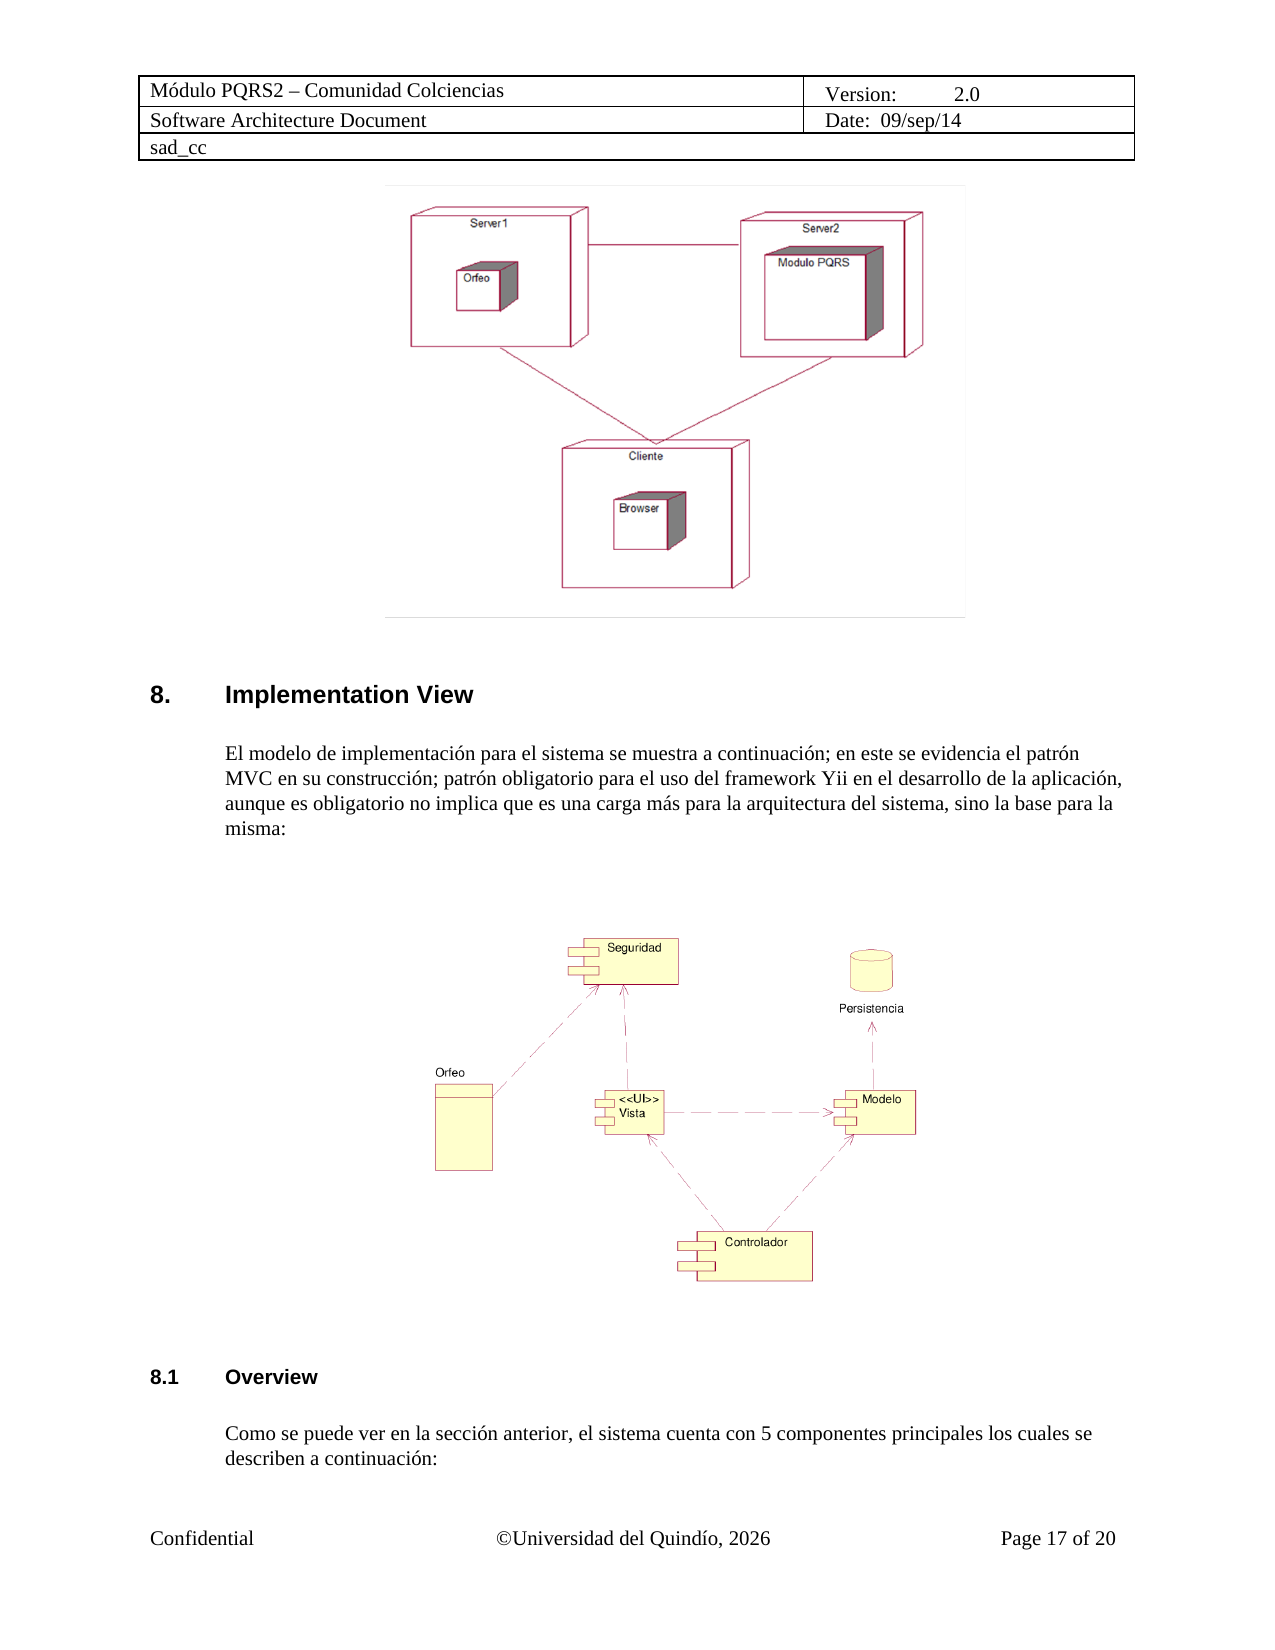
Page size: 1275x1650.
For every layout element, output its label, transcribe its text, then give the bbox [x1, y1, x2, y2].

picture [385, 865, 965, 1327]
subtitle Implementation View [150, 680, 1125, 709]
subtitle Overview [150, 1364, 1125, 1389]
picture [385, 185, 965, 618]
text El modelo de implementación para el sistema se muestra a continuación; en este se evidencia el patrón MVC en su construcción; patrón obligatorio para el uso del framework Yii en el desarrollo de la aplicación, aunque es obligatorio no implica que es una carga más para la arquitectura del sistema, sino la base para la misma: [225, 740, 1125, 840]
text Como se puede ver en la sección anterior, el sistema cuenta con 5 componentes principales los cuales se describen a continuación: [225, 1420, 1125, 1470]
